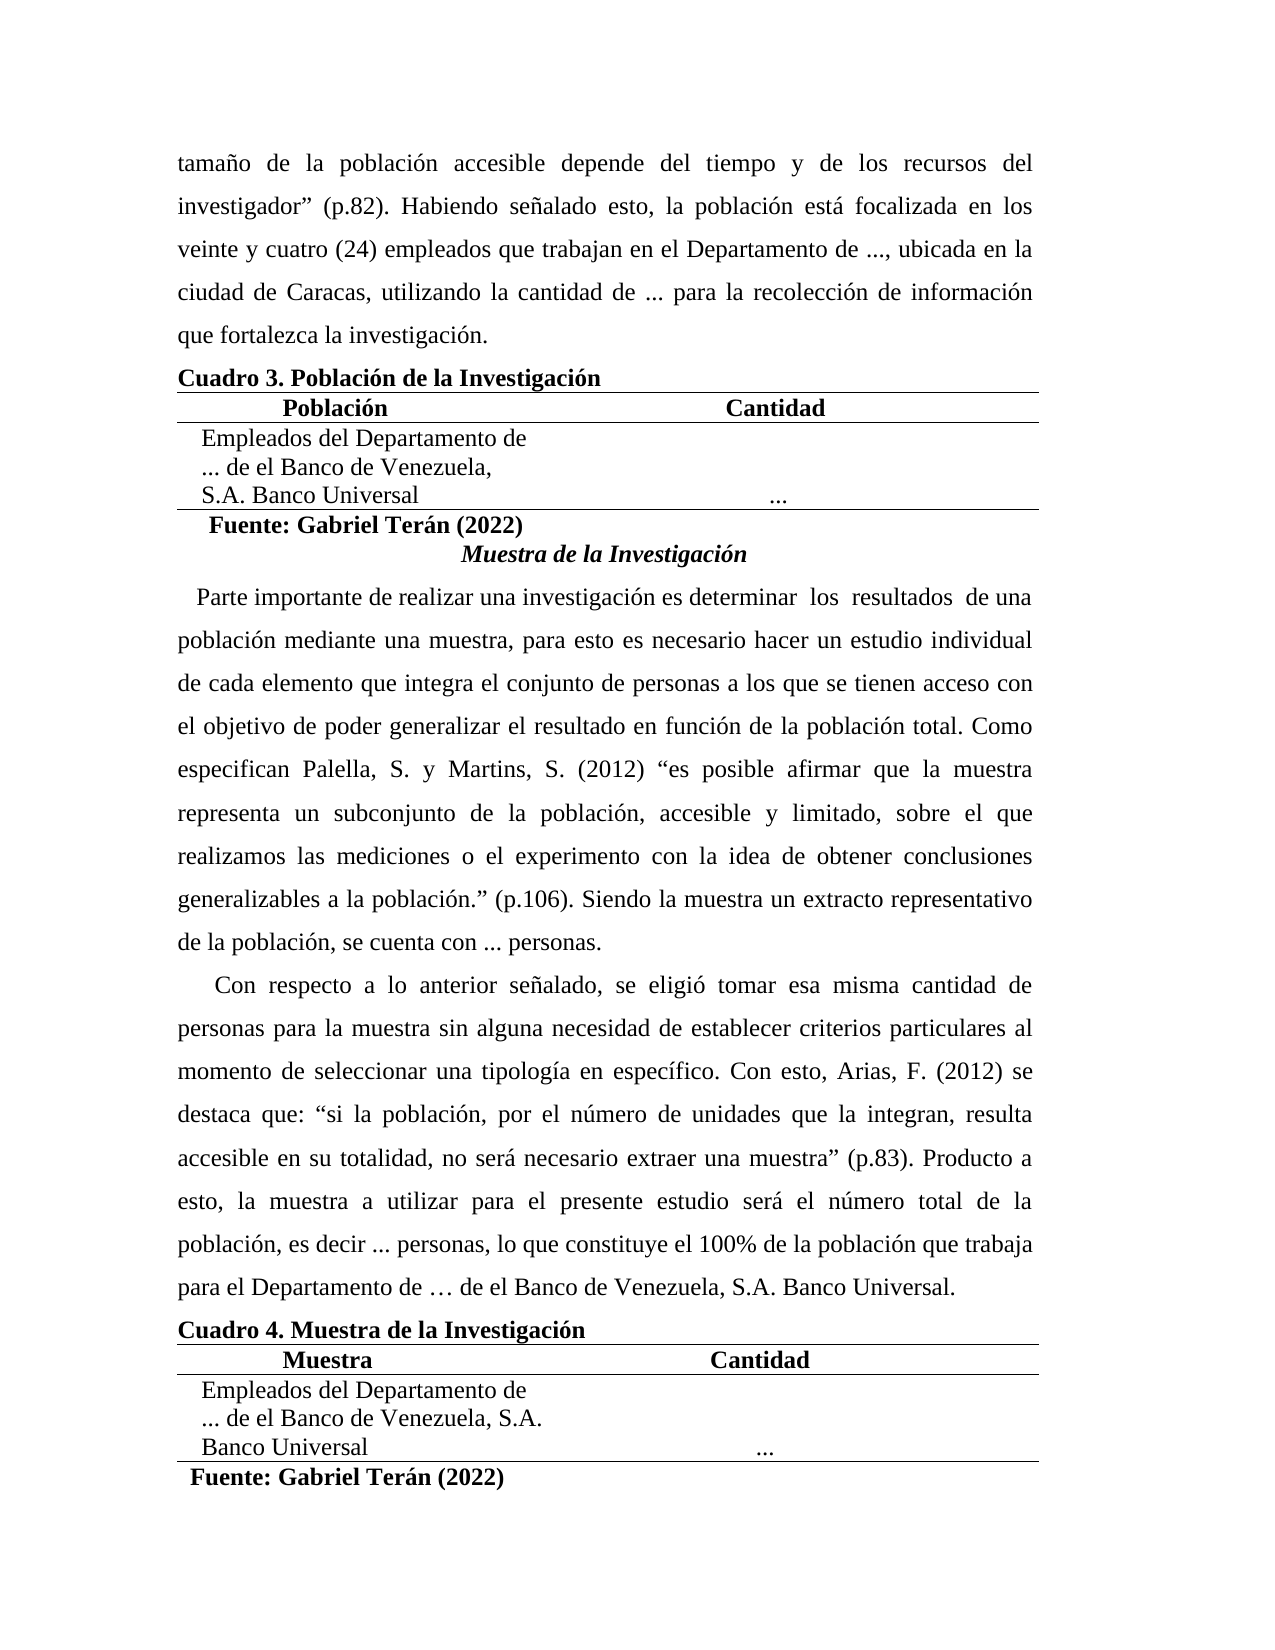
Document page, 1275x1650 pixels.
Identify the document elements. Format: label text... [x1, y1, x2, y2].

text Cuadro 4. Muestra de la Investigación [177, 1315, 1034, 1344]
table_cell Empleados del Departamento de ... de el Banco de Venezuela, S.A. Banco Universal ... [177, 423, 1039, 509]
text Fuente: Gabriel Terán (2022) [177, 510, 1034, 539]
table_header Población Cantidad [177, 393, 1039, 422]
table_header Muestra Cantidad [177, 1345, 1039, 1374]
table_cell Empleados del Departamento de ... de el Banco de Venezuela, S.A. Banco Universal ... [177, 1375, 1039, 1461]
text Cuadro 3. Población de la Investigación [177, 363, 1034, 392]
text Con respecto a lo anterior señalado, se eligió tomar esa misma cantidad de personas para la muestra sin alguna necesidad de establecer criterios particulares al momento de seleccionar una tipología en específico. Con esto, Arias, F. (2012) se destaca que: “si la población, por el número de unidades que la integran, resulta accesible en su totalidad, no será necesario extraer una muestra” (p.83). Producto a esto, la muestra a utilizar para el presente estudio será el número total de la población, es decir ... personas, lo que constituye el 100% de la población que trabaja para el Departamento de … de el Banco de Venezuela, S.A. Banco Universal. [177, 970, 1034, 1301]
text Muestra de la Investigación [177, 539, 1034, 568]
text Fuente: Gabriel Terán (2022) [177, 1462, 1010, 1491]
text Parte importante de realizar una investigación es determinar los resultados de una población mediante una muestra, para esto es necesario hacer un estudio individual de cada elemento que integra el conjunto de personas a los que se tienen acceso con el objetivo de poder generalizar el resultado en función de la población total. Como especifican Palella, S. y Martins, S. (2012) “es posible afirmar que la muestra representa un subconjunto de la población, accesible y limitado, sobre el que realizamos las mediciones o el experimento con la idea de obtener conclusiones generalizables a la población.” (p.106). Siendo la muestra un extracto representativo de la población, se cuenta con ... personas. [177, 582, 1034, 956]
